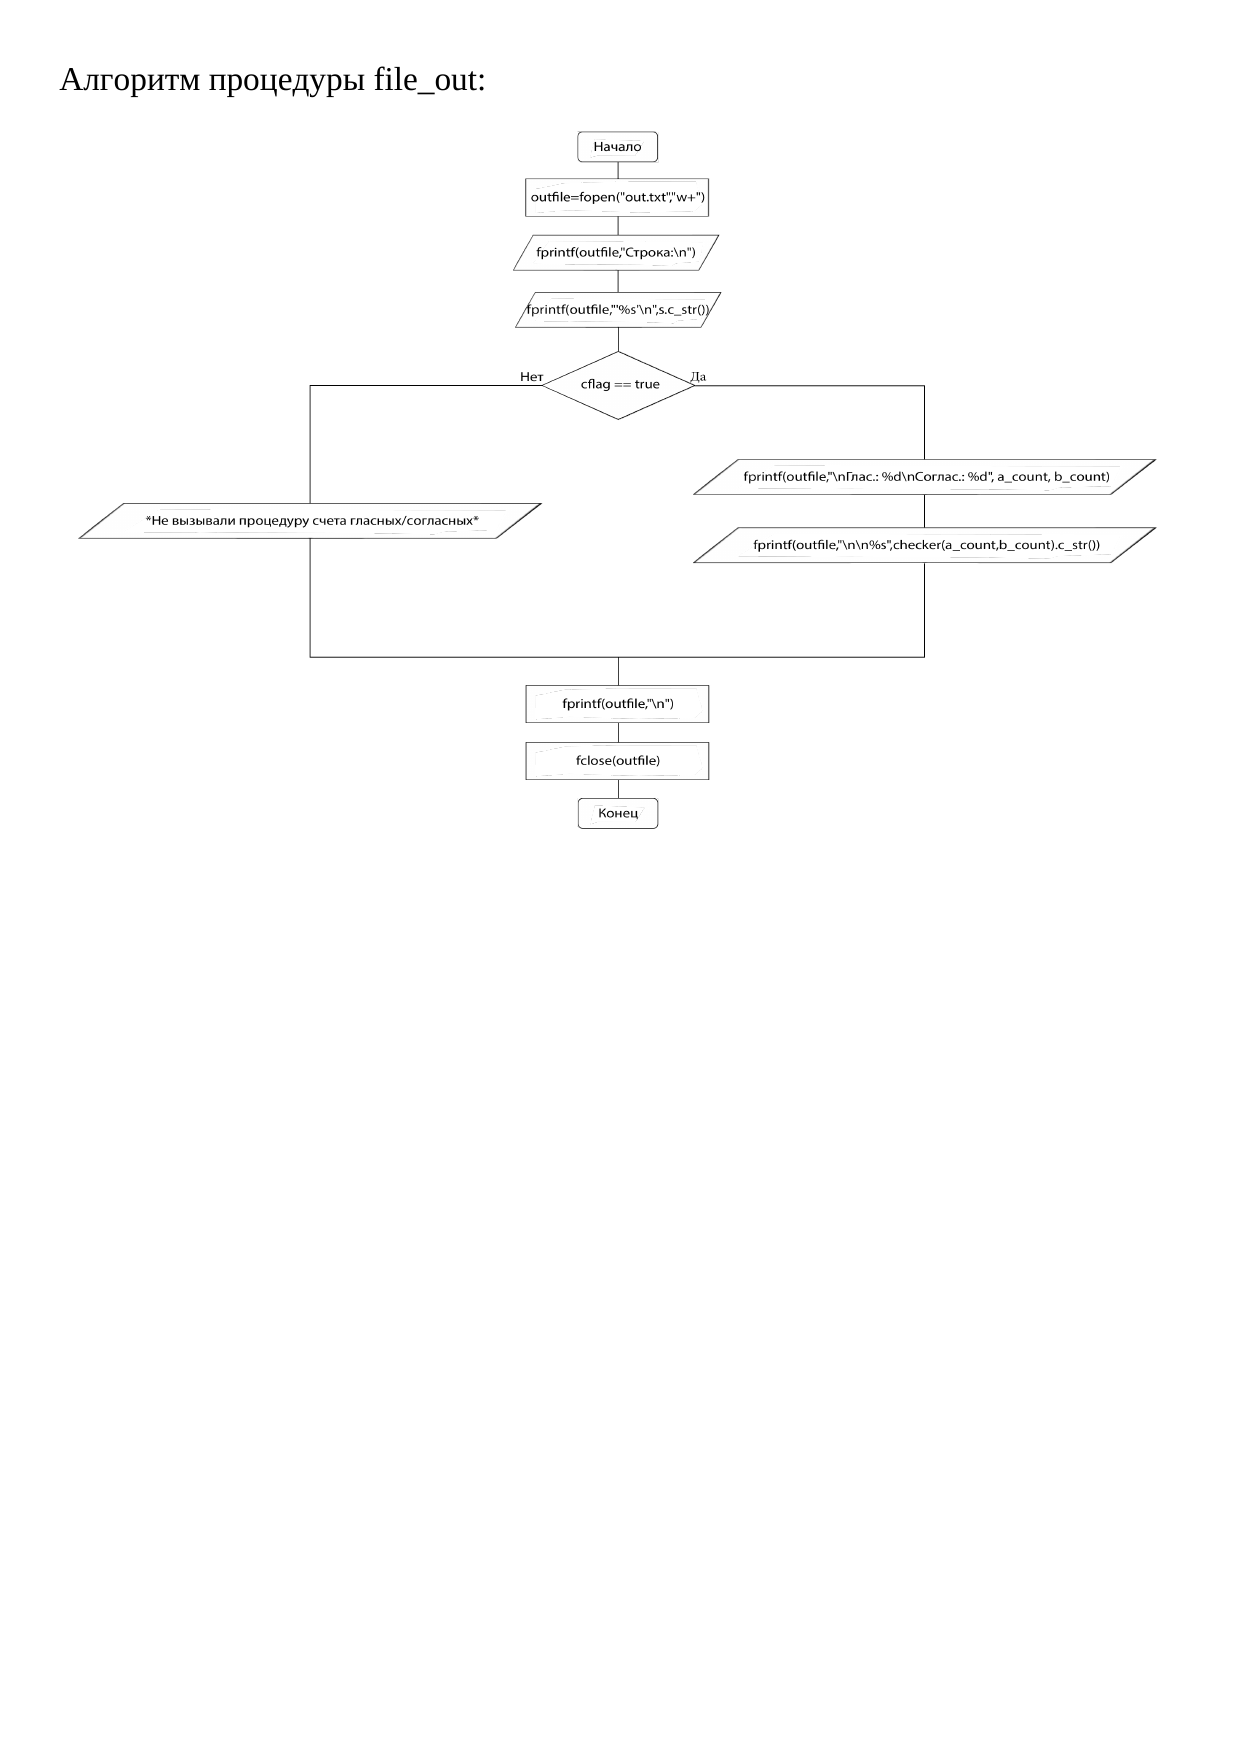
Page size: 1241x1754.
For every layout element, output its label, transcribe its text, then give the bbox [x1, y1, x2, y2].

text Алгоритм процедуры file_out: [59, 59, 1181, 97]
picture [59, 117, 1181, 846]
